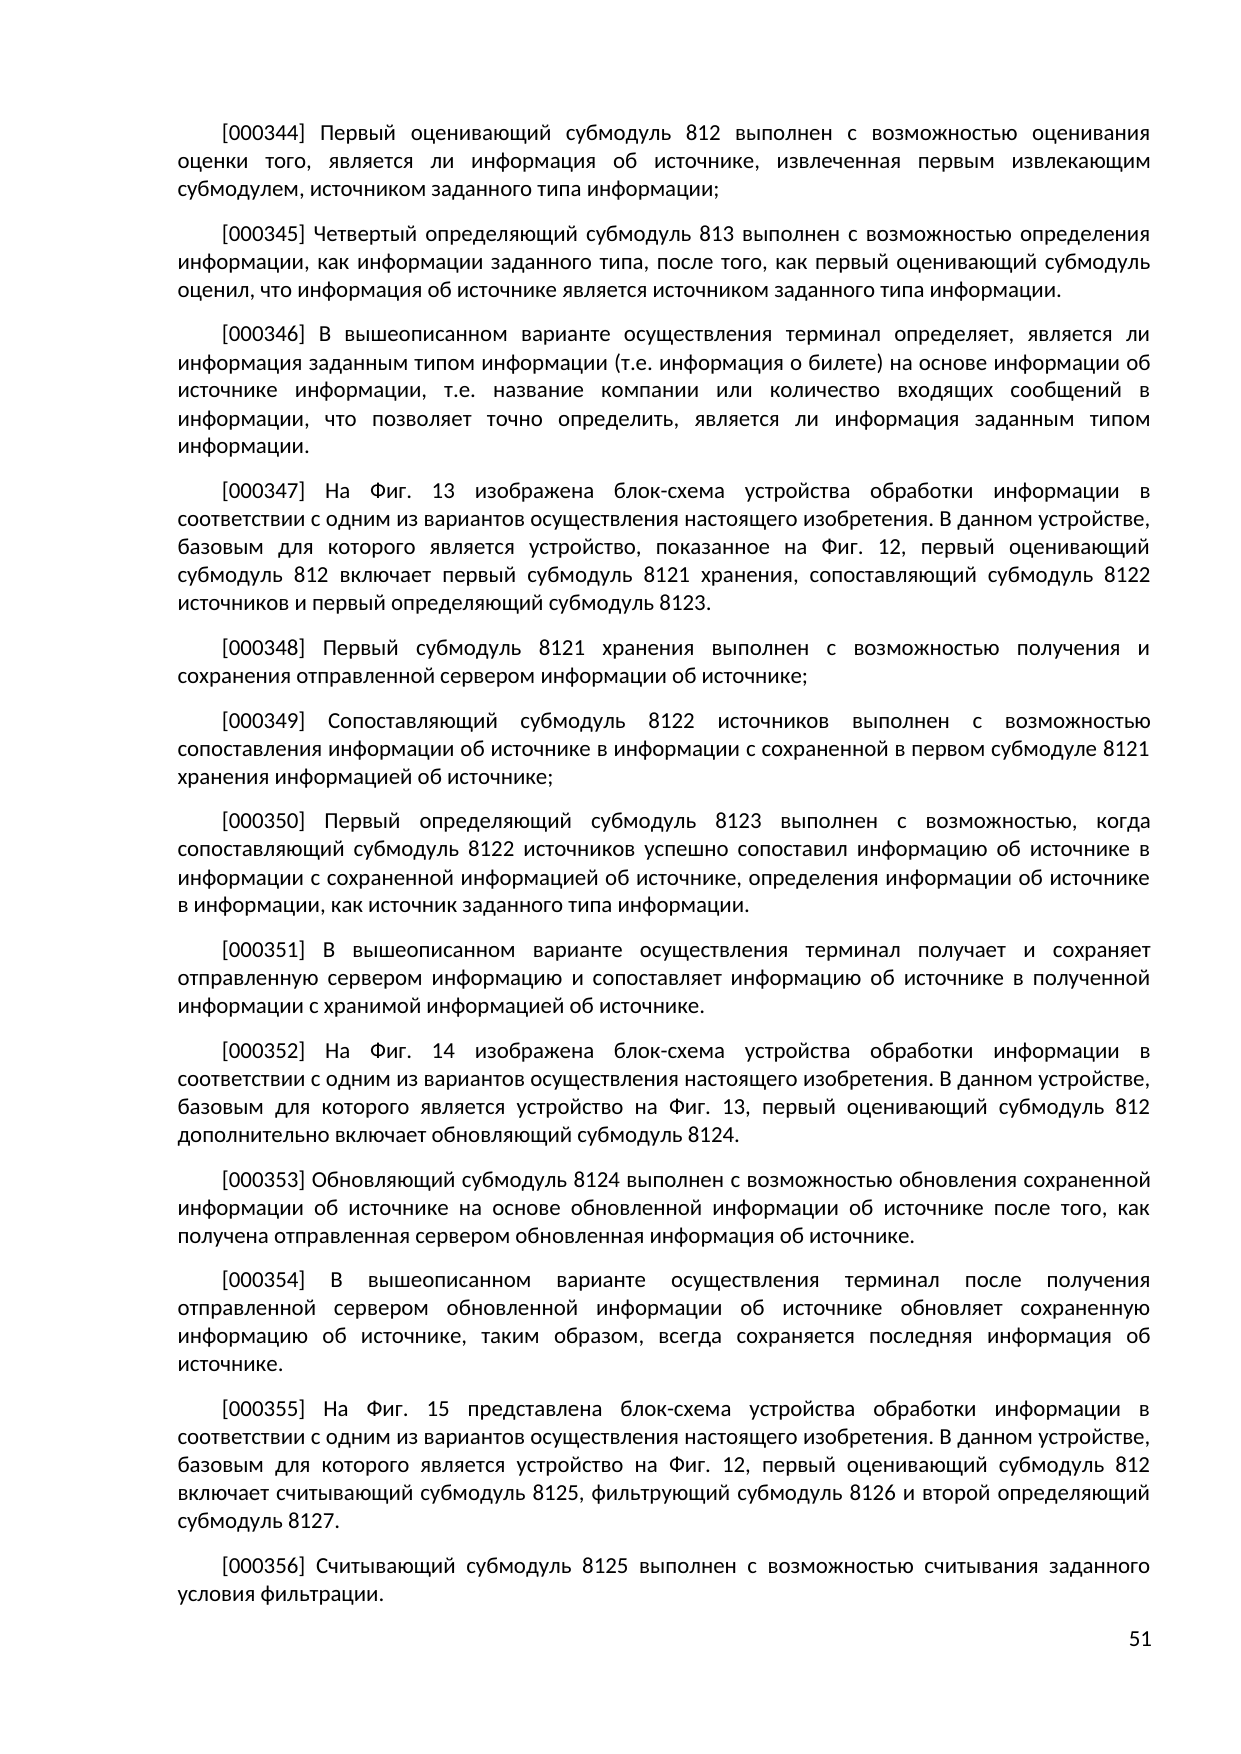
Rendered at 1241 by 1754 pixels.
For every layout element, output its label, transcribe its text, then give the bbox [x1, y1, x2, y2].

text [000344] Первый оценивающий субмодуль 812 выполнен с возможностью оценивания оценки того, является ли информация об источнике, извлеченная первым извлекающим субмодулем, источником заданного типа информации; [177, 118, 1152, 202]
text [000352] На Фиг. 14 изображена блок-схема устройства обработки информации в соответствии с одним из вариантов осуществления настоящего изобретения. В данном устройстве, базовым для которого является устройство на Фиг. 13, первый оценивающий субмодуль 812 дополнительно включает обновляющий субмодуль 8124. [177, 1036, 1152, 1148]
text [000347] На Фиг. 13 изображена блок-схема устройства обработки информации в соответствии с одним из вариантов осуществления настоящего изобретения. В данном устройстве, базовым для которого является устройство, показанное на Фиг. 12, первый оценивающий субмодуль 812 включает первый субмодуль 8121 хранения, сопоставляющий субмодуль 8122 источников и первый определяющий субмодуль 8123. [177, 476, 1152, 616]
text [000351] В вышеописанном варианте осуществления терминал получает и сохраняет отправленную сервером информацию и сопоставляет информацию об источнике в полученной информации с хранимой информацией об источнике. [177, 935, 1152, 1019]
text [000354] В вышеописанном варианте осуществления терминал после получения отправленной сервером обновленной информации об источнике обновляет сохраненную информацию об источнике, таким образом, всегда сохраняется последняя информация об источнике. [177, 1266, 1152, 1378]
text [000350] Первый определяющий субмодуль 8123 выполнен с возможностью, когда сопоставляющий субмодуль 8122 источников успешно сопоставил информацию об источнике в информации с сохраненной информацией об источнике, определения информации об источнике в информации, как источник заданного типа информации. [177, 807, 1152, 919]
text [000345] Четвертый определяющий субмодуль 813 выполнен с возможностью определения информации, как информации заданного типа, после того, как первый оценивающий субмодуль оценил, что информация об источнике является источником заданного типа информации. [177, 219, 1152, 303]
text [000349] Сопоставляющий субмодуль 8122 источников выполнен с возможностью сопоставления информации об источнике в информации с сохраненной в первом субмодуле 8121 хранения информацией об источнике; [177, 706, 1152, 790]
text [000355] На Фиг. 15 представлена блок-схема устройства обработки информации в соответствии с одним из вариантов осуществления настоящего изобретения. В данном устройстве, базовым для которого является устройство на Фиг. 12, первый оценивающий субмодуль 812 включает считывающий субмодуль 8125, фильтрующий субмодуль 8126 и второй определяющий субмодуль 8127. [177, 1394, 1152, 1534]
text [000356] Считывающий субмодуль 8125 выполнен с возможностью считывания заданного условия фильтрации. [177, 1551, 1152, 1607]
text [000348] Первый субмодуль 8121 хранения выполнен с возможностью получения и сохранения отправленной сервером информации об источнике; [177, 633, 1152, 689]
text [000346] В вышеописанном варианте осуществления терминал определяет, является ли информация заданным типом информации (т.е. информация о билете) на основе информации об источнике информации, т.е. название компании или количество входящих сообщений в информации, что позволяет точно определить, является ли информация заданным типом информации. [177, 319, 1152, 460]
text [000353] Обновляющий субмодуль 8124 выполнен с возможностью обновления сохраненной информации об источнике на основе обновленной информации об источнике после того, как получена отправленная сервером обновленная информация об источнике. [177, 1165, 1152, 1249]
